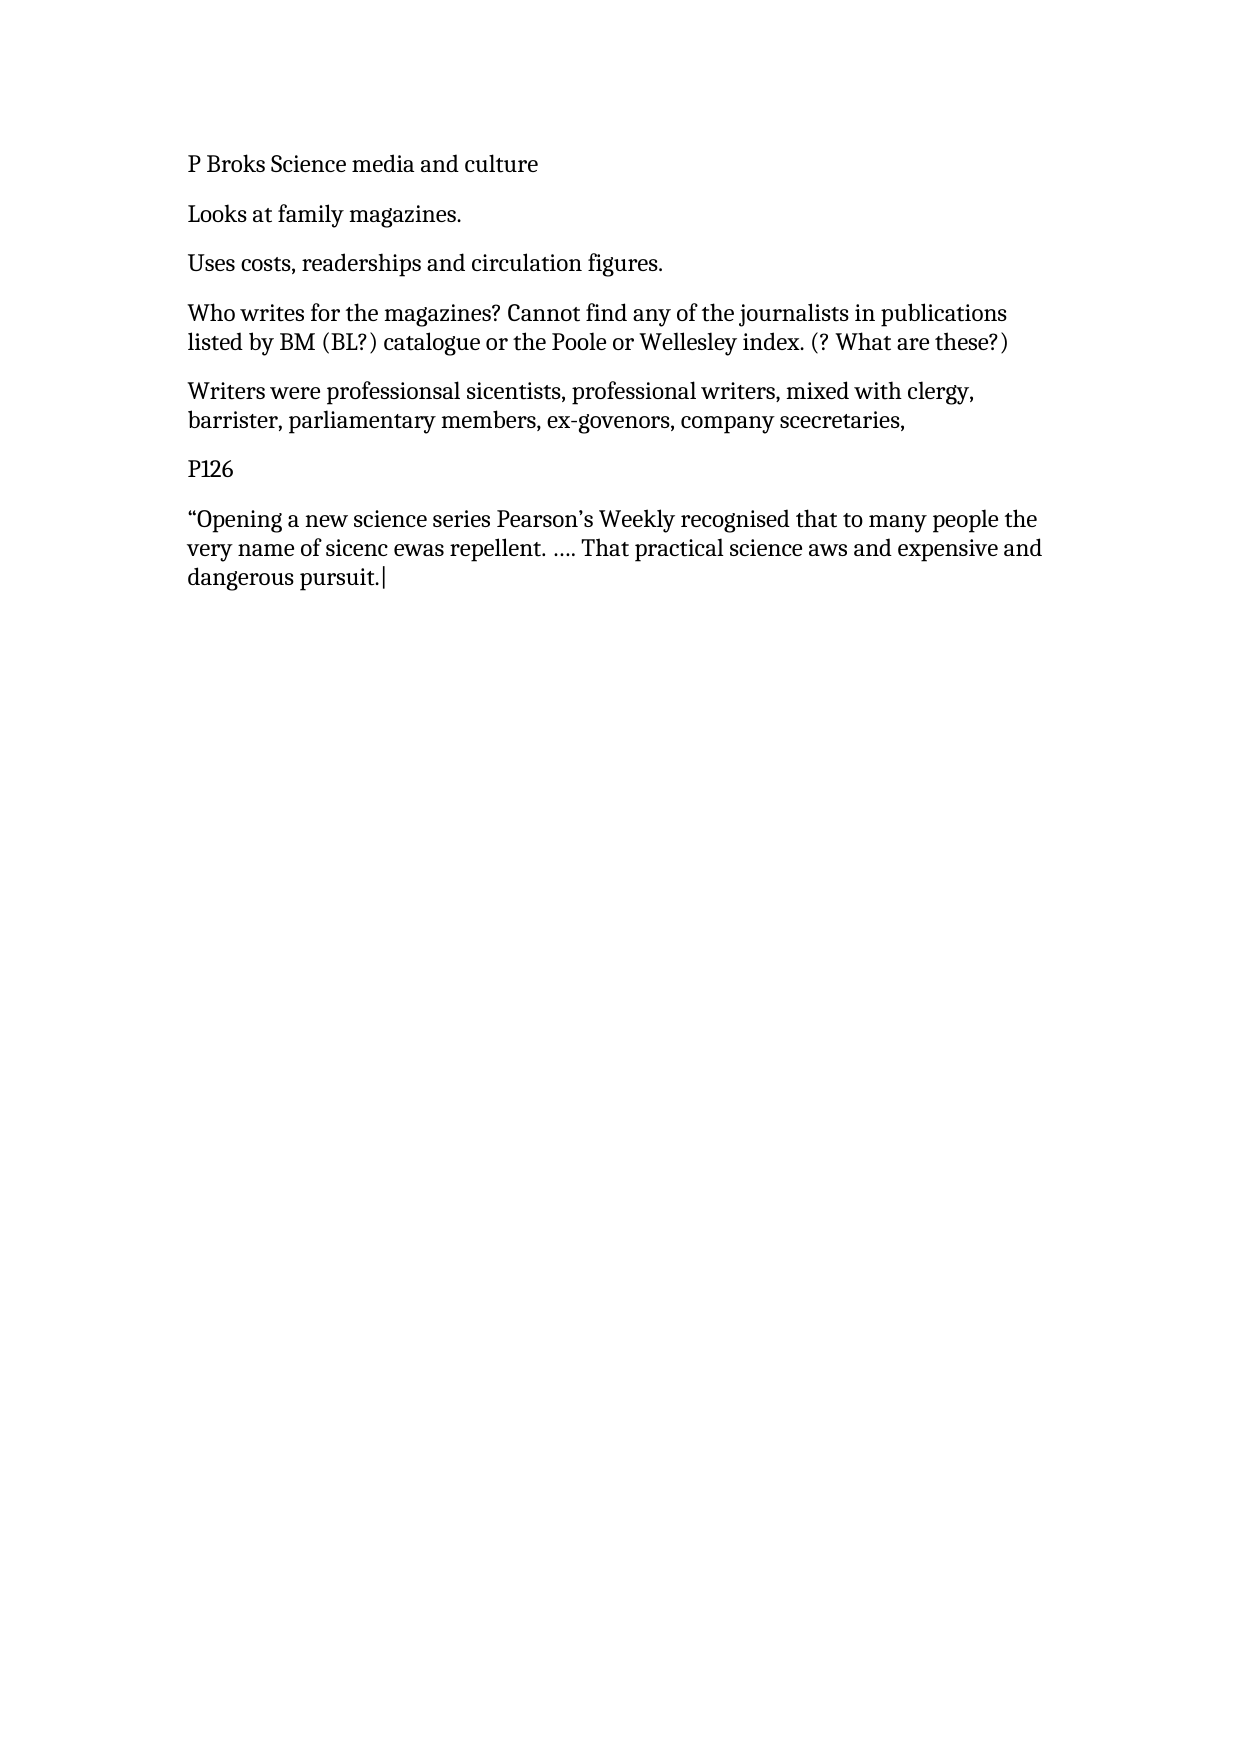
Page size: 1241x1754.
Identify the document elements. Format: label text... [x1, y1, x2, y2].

text P126 [187, 455, 1053, 484]
text “Opening a new science series Pearson’s Weekly recognised that to many people the very name of sicenc ewas repellent. …. That practical science aws and expensive and dangerous pursuit.| [187, 505, 1053, 591]
text Uses costs, readerships and circulation figures. [187, 249, 1053, 278]
text Writers were professionsal sicentists, professional writers, mixed with clergy, barrister, parliamentary members, ex-govenors, company scecretaries, [187, 377, 1053, 434]
text P Broks Science media and culture [187, 150, 1053, 179]
text Looks at family magazines. [187, 199, 1053, 228]
text Who writes for the magazines? Cannot find any of the journalists in publications listed by BM (BL?) catalogue or the Poole or Wellesley index. (? What are these?) [187, 299, 1053, 356]
